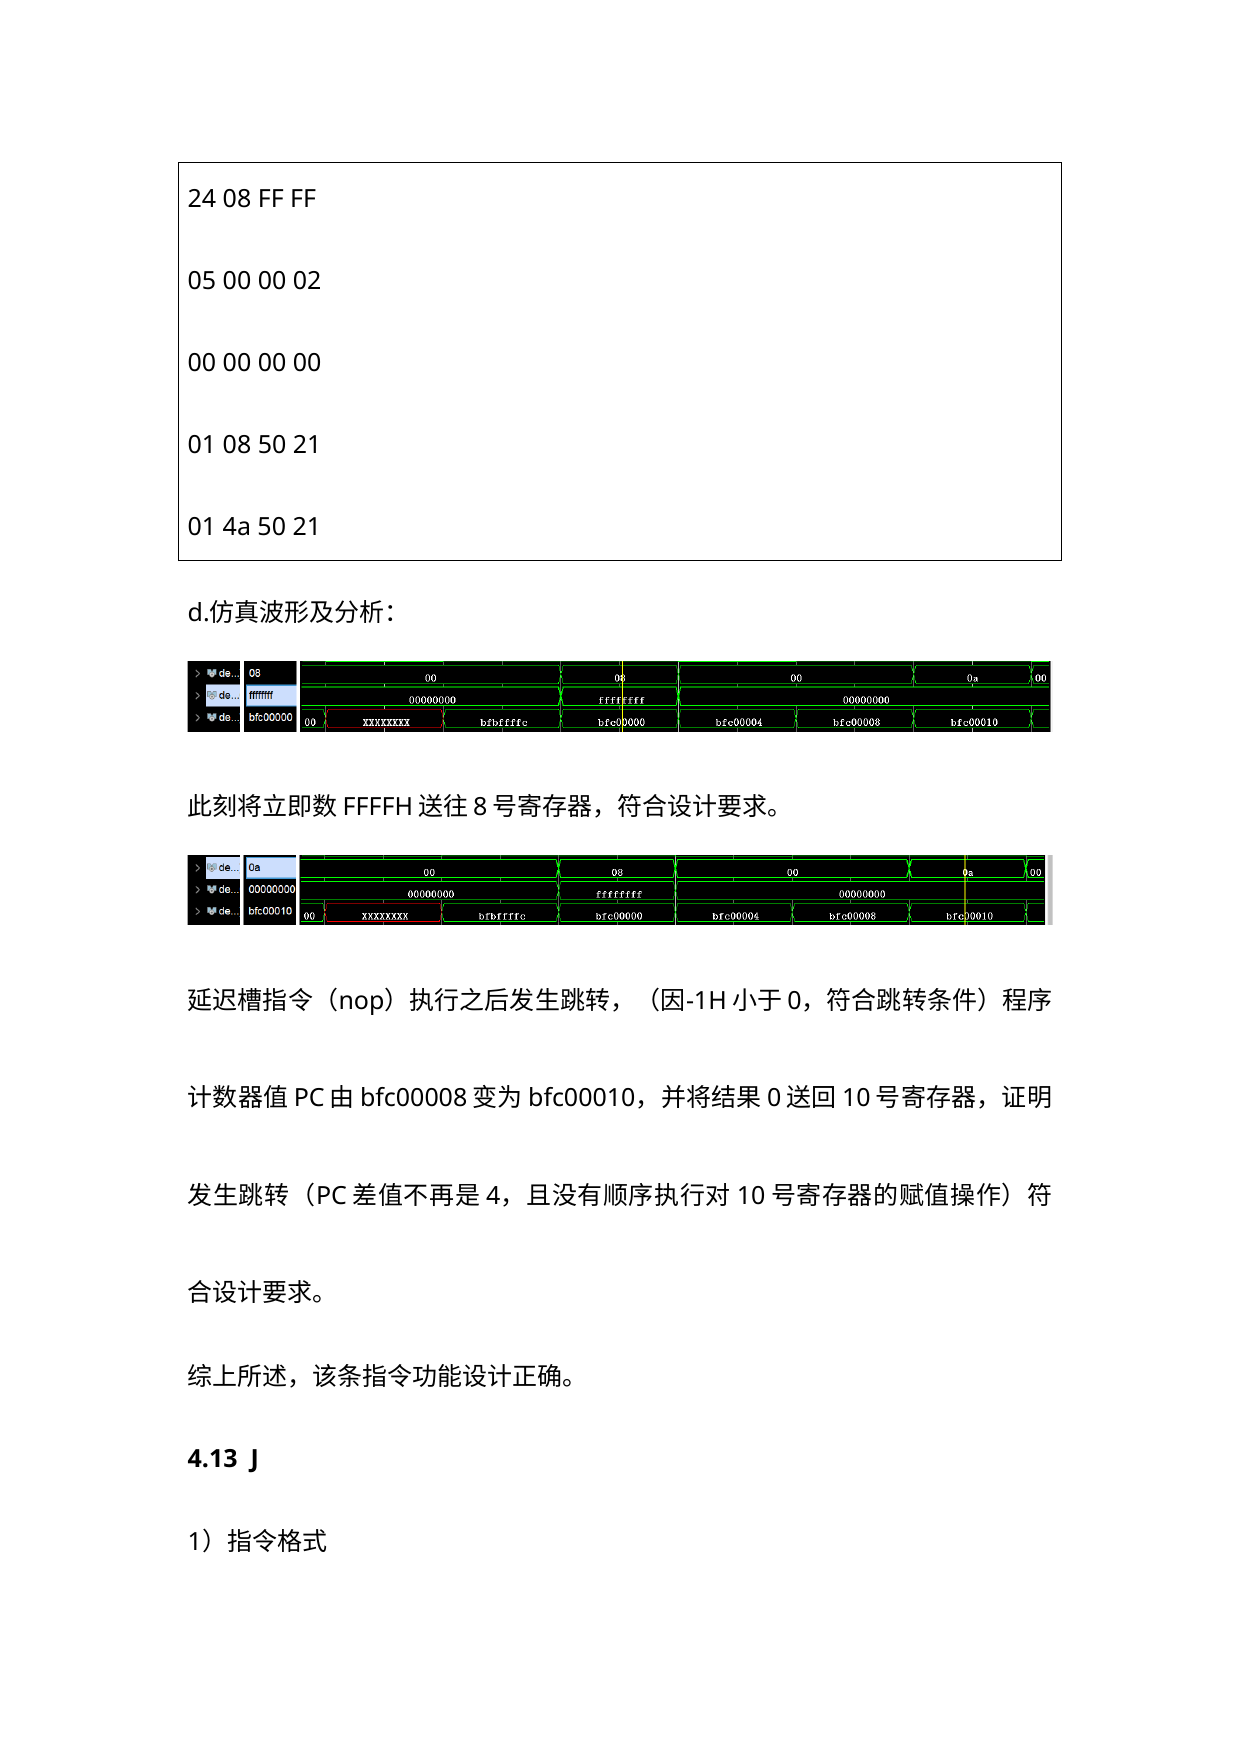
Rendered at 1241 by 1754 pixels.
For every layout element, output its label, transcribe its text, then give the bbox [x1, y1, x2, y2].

text 1）指令格式 [187, 1507, 1053, 1572]
text d.仿真波形及分析： [187, 578, 1053, 643]
text 24 08 FF FF [179, 163, 1061, 230]
text 05 00 00 02 [179, 244, 1061, 312]
text 综上所述，该条指令功能设计正确。 [187, 1342, 1053, 1407]
text 01 4a 50 21 [179, 490, 1061, 560]
text 此刻将立即数FFFFH送往8号寄存器，符合设计要求。 [187, 772, 1053, 837]
text 01 08 50 21 [179, 408, 1061, 476]
picture [187, 855, 1053, 925]
text 延迟槽指令（nop）执行之后发生跳转，（因-1H小于0，符合跳转条件）程序计数器值PC由bfc00008变为bfc00010，并将结果0送回10号寄存器，证明发生跳转（PC差值不再是4，且没有顺序执行对10号寄存器的赋值操作）符合设计要求。 [187, 966, 1053, 1323]
text 00 00 00 00 [179, 326, 1061, 394]
text 4.13 J [187, 1425, 1053, 1490]
picture [187, 661, 1053, 732]
